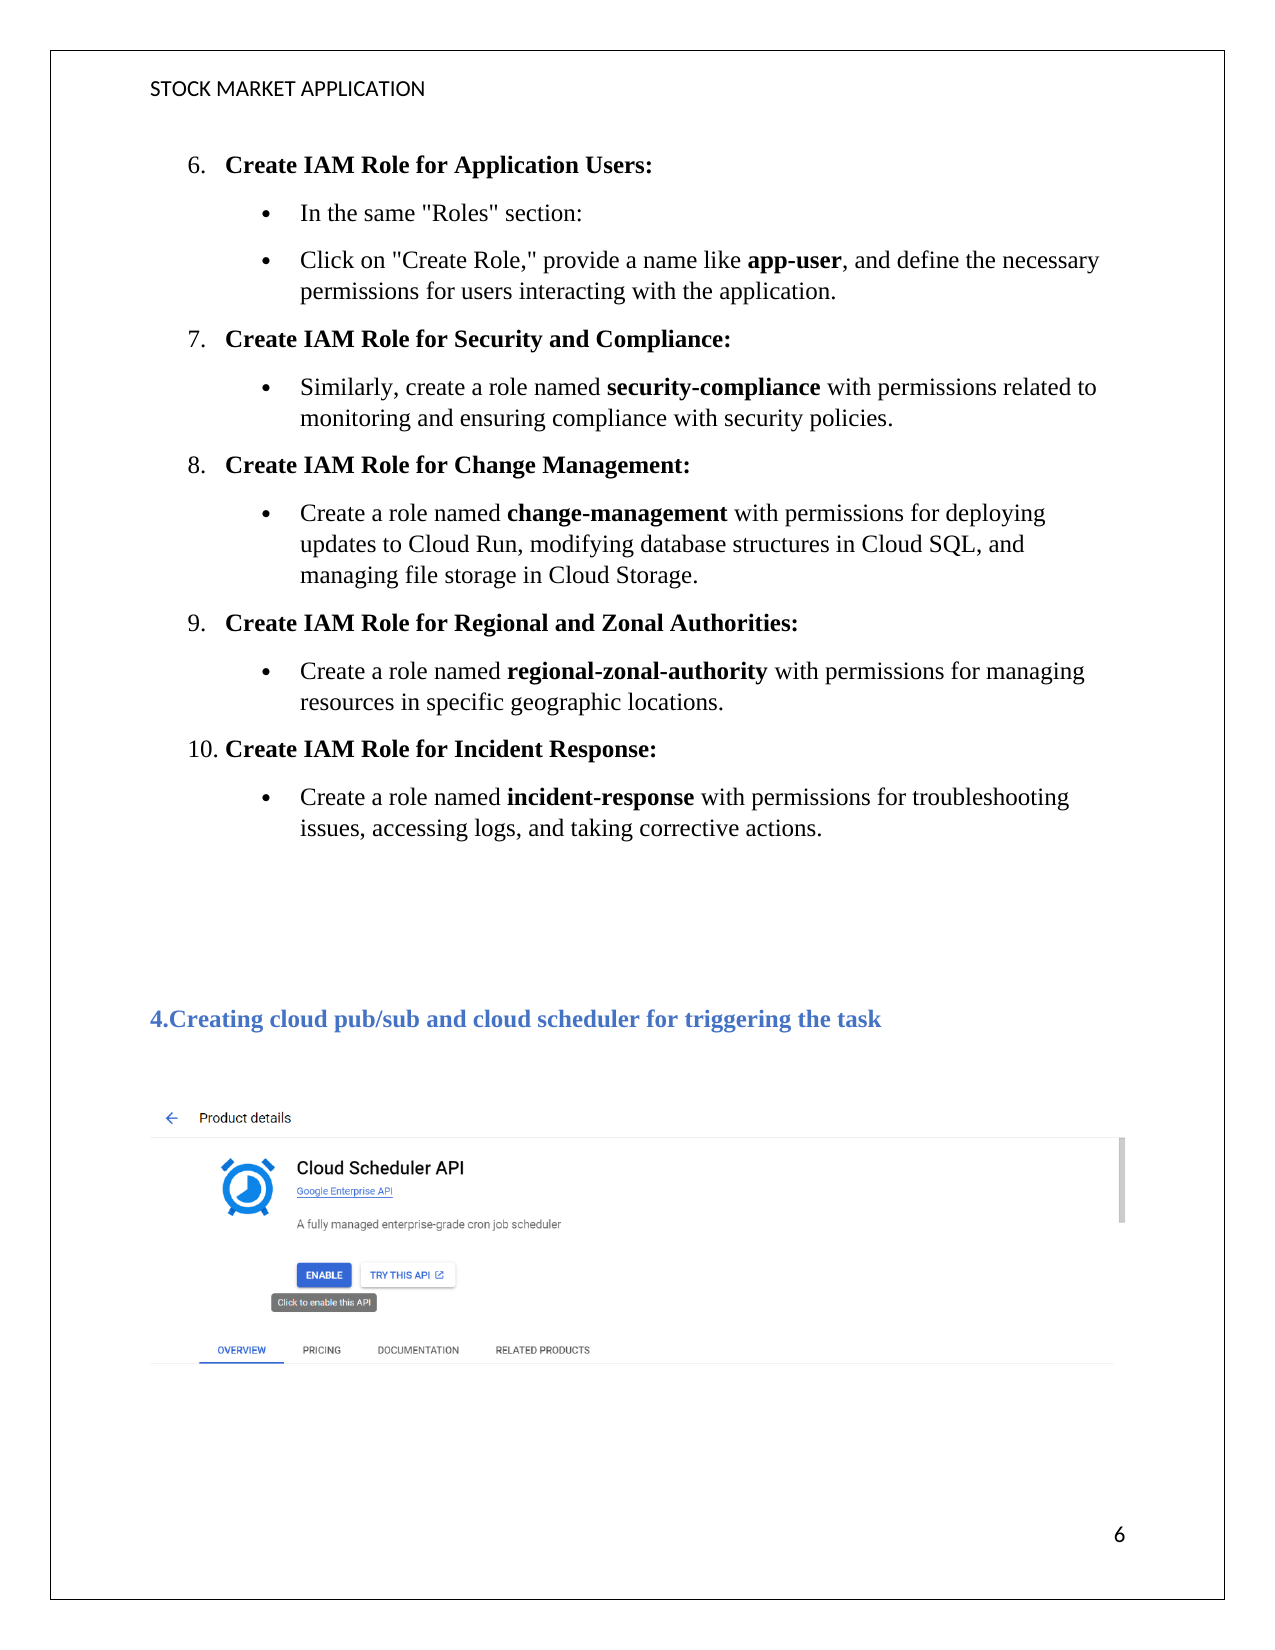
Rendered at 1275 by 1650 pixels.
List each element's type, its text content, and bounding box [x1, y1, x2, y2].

list Create IAM Role for Incident Response: [187, 734, 1125, 763]
list Similarly, create a role named security-compliance with permissions related to monitoring and ensuring compliance with security policies. [262, 372, 1125, 432]
list Create a role named regional-zonal-authority with permissions for managing resources in specific geographic locations. [262, 656, 1125, 716]
list Create IAM Role for Regional and Zonal Authorities: [187, 608, 1125, 637]
list Create IAM Role for Security and Compliance: [187, 324, 1125, 353]
list Click on "Create Role," provide a name like app-user, and define the necessary permissions for users interacting with the application. [262, 245, 1125, 305]
text 4.Creating cloud pub/sub and cloud scheduler for triggering the task [150, 1004, 1125, 1033]
list Create IAM Role for Application Users: [187, 150, 1125, 179]
list Create IAM Role for Change Management: [187, 451, 1125, 479]
list In the same "Roles" section: [262, 198, 1125, 226]
list Create a role named incident-response with permissions for troubleshooting issues, accessing logs, and taking corrective actions. [262, 782, 1125, 842]
list Create a role named change-management with permissions for deploying updates to Cloud Run, modifying database structures in Cloud SQL, and managing file storage in Cloud Storage. [262, 498, 1125, 589]
picture [150, 1099, 1125, 1364]
